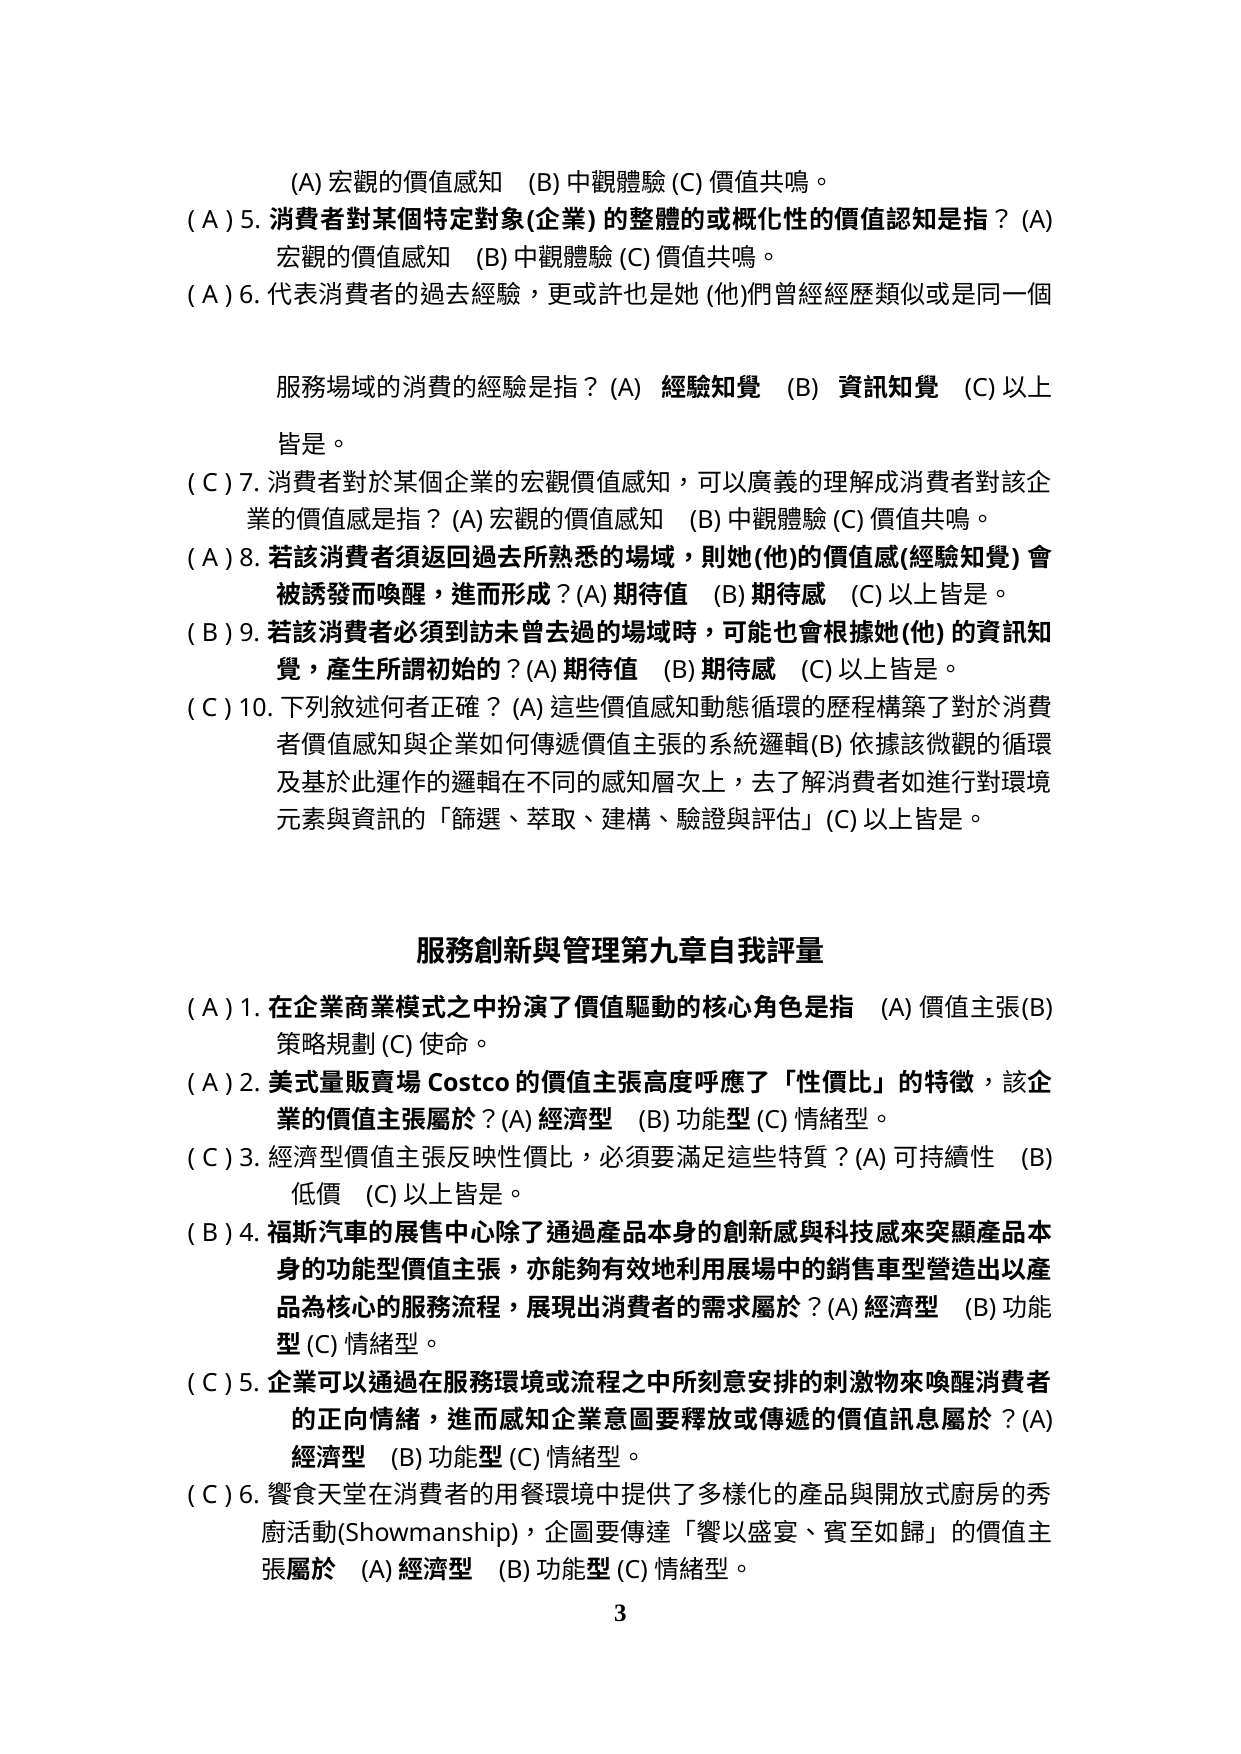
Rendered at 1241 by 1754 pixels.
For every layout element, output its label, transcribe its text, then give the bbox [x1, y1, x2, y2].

text ( C ) 7. 消費者對於某個企業的宏觀價值感知，可以廣義的理解成消費者對該企業的價值感是指？ (A) 宏觀的價值感知 (B) 中觀體驗 (C) 價值共鳴。 [188, 461, 1053, 536]
text ( C ) 10. 下列敘述何者正確？ (A) 這些價值感知動態循環的歷程構築了對於消費者價值感知與企業如何傳遞價值主張的系統邏輯(B) 依據該微觀的循環及基於此運作的邏輯在不同的感知層次上，去了解消費者如進行對環境元素與資訊的「篩選、萃取、建構、驗證與評估」(C) 以上皆是。 [187, 686, 1053, 836]
text ( B ) 4. 福斯汽車的展售中心除了通過產品本身的創新感與科技感來突顯產品本身的功能型價值主張，亦能夠有效地利用展場中的銷售車型營造出以產品為核心的服務流程，展現出消費者的需求屬於？(A) 經濟型 (B) 功能型 (C) 情緒型。 [187, 1211, 1053, 1361]
text ( B ) 9. 若該消費者必須到訪未曾去過的場域時，可能也會根據她(他) 的資訊知覺，產生所謂初始的？(A) 期待值 (B) 期待感 (C) 以上皆是。 [187, 611, 1053, 686]
text ( A ) 1. 在企業商業模式之中扮演了價值驅動的核心角色是指 (A) 價值主張(B) 策略規劃 (C) 使命。 [187, 986, 1053, 1061]
text ( A ) 5. 消費者對某個特定對象(企業) 的整體的或概化性的價值認知是指？ (A) 宏觀的價值感知 (B) 中觀體驗 (C) 價值共鳴。 [187, 199, 1053, 274]
text ( C ) 5. 企業可以通過在服務環境或流程之中所刻意安排的刺激物來喚醒消費者的正向情緒，進而感知企業意圖要釋放或傳遞的價值訊息屬於？(A) 經濟型 (B) 功能型 (C) 情緒型。 [187, 1361, 1053, 1474]
text ( C ) 3. 經濟型價值主張反映性價比，必須要滿足這些特質？(A) 可持續性 (B) 低價 (C) 以上皆是。 [187, 1136, 1053, 1211]
text ( A ) 8. 若該消費者須返回過去所熟悉的場域，則她(他)的價值感(經驗知覺) 會被誘發而喚醒，進而形成？(A) 期待值 (B) 期待感 (C) 以上皆是。 [187, 536, 1053, 611]
text 服務創新與管理第九章自我評量 [187, 911, 1053, 986]
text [187, 161, 1053, 199]
text ( A ) 6. 代表消費者的過去經驗，更或許也是她 (他)們曾經經歷類似或是同一個服務場域的消費的經驗是指？ (A) 經驗知覺 (B) 資訊知覺 (C) 以上皆是。 [187, 274, 1053, 461]
text ( A ) 2. 美式量販賣場Costco的價值主張高度呼應了「性價比」的特徵，該企業的價值主張屬於？(A) 經濟型 (B) 功能型 (C) 情緒型。 [187, 1061, 1053, 1136]
text ( C ) 6. 饗食天堂在消費者的用餐環境中提供了多樣化的產品與開放式廚房的秀廚活動(Showmanship)，企圖要傳達「饗以盛宴、賓至如歸」的價值主張屬於 (A) 經濟型 (B) 功能型 (C) 情緒型。 [187, 1474, 1053, 1586]
